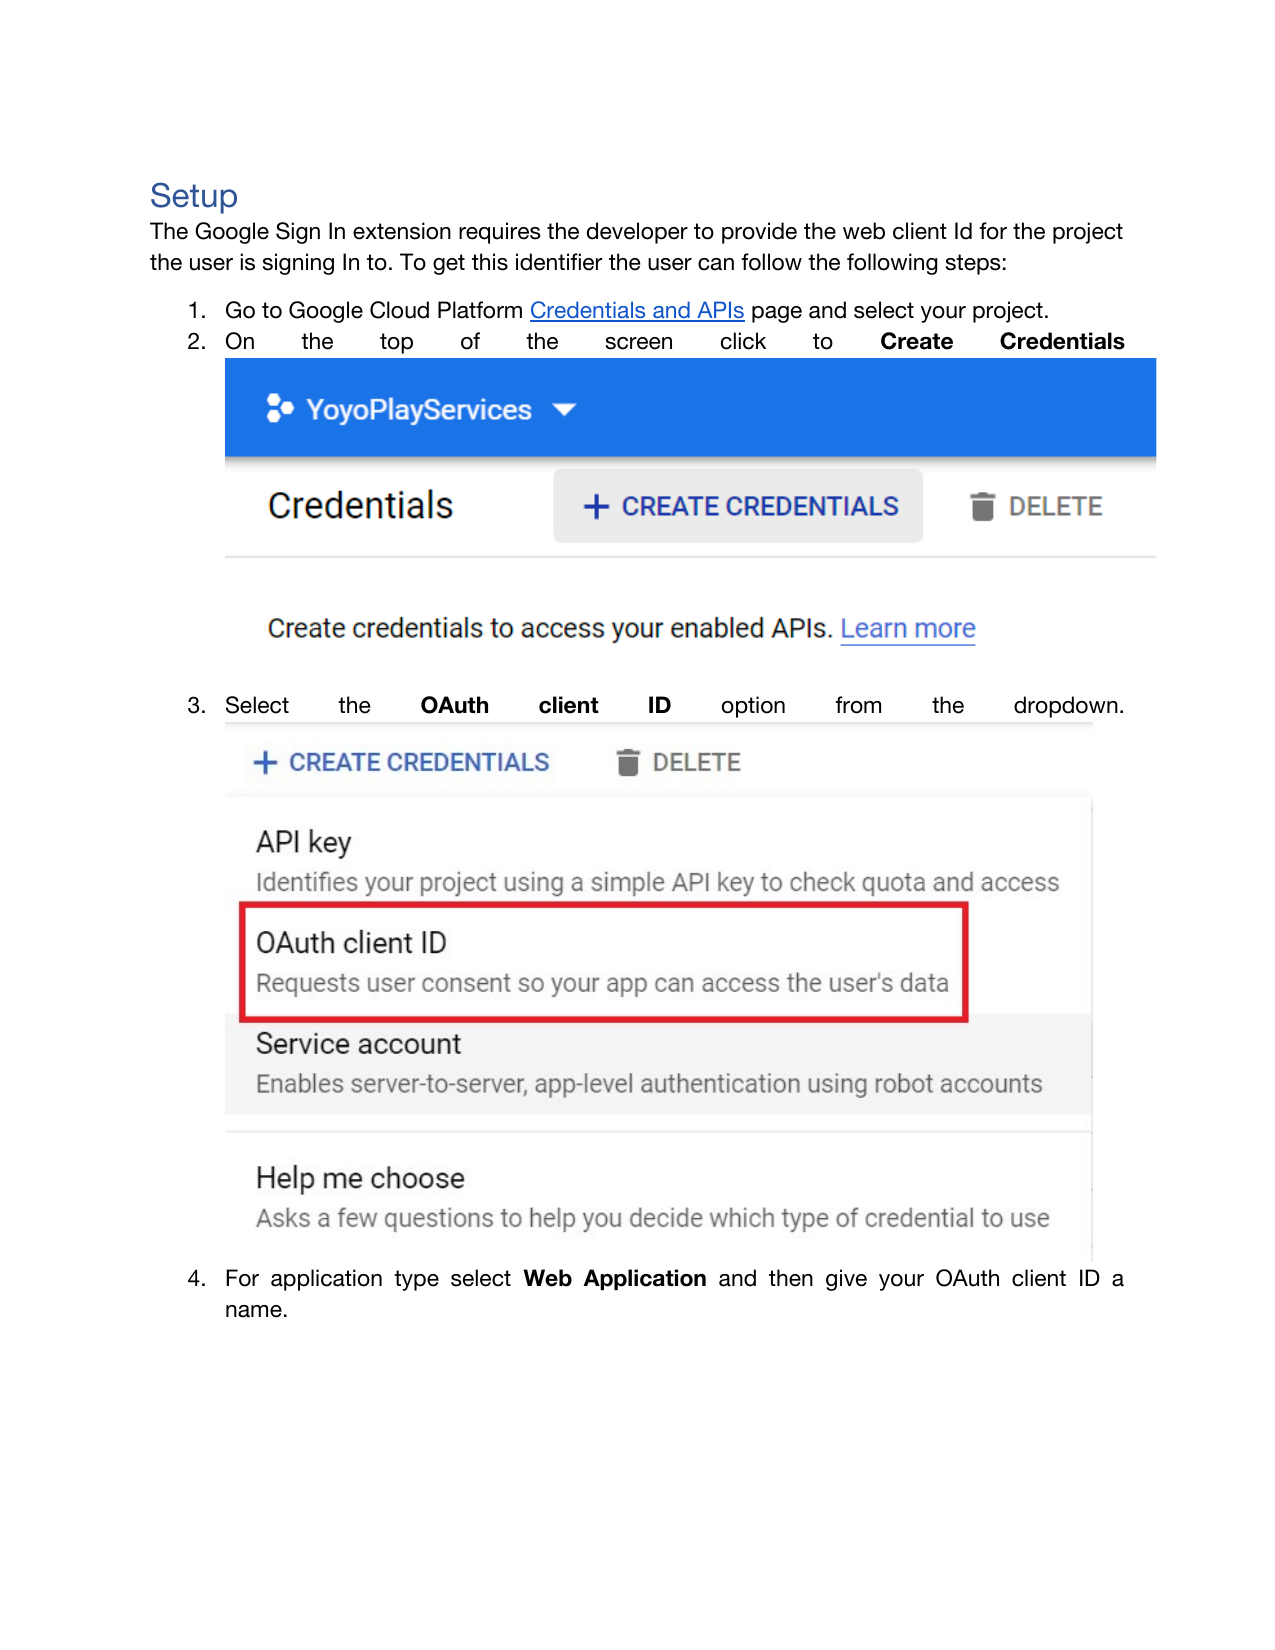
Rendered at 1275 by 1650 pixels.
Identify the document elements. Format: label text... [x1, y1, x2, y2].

subtitle Setup [150, 175, 1125, 217]
picture [225, 358, 1157, 689]
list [187, 1264, 1125, 1418]
text The Google Sign In extension requires the developer to provide the web client Id for the project the user is signing In to. To get this identifier the user can follow the following steps: [150, 217, 1125, 277]
picture [225, 722, 1093, 1262]
list Go to Google Cloud Platform Credentials and APIs page and select your project. [187, 296, 1125, 325]
